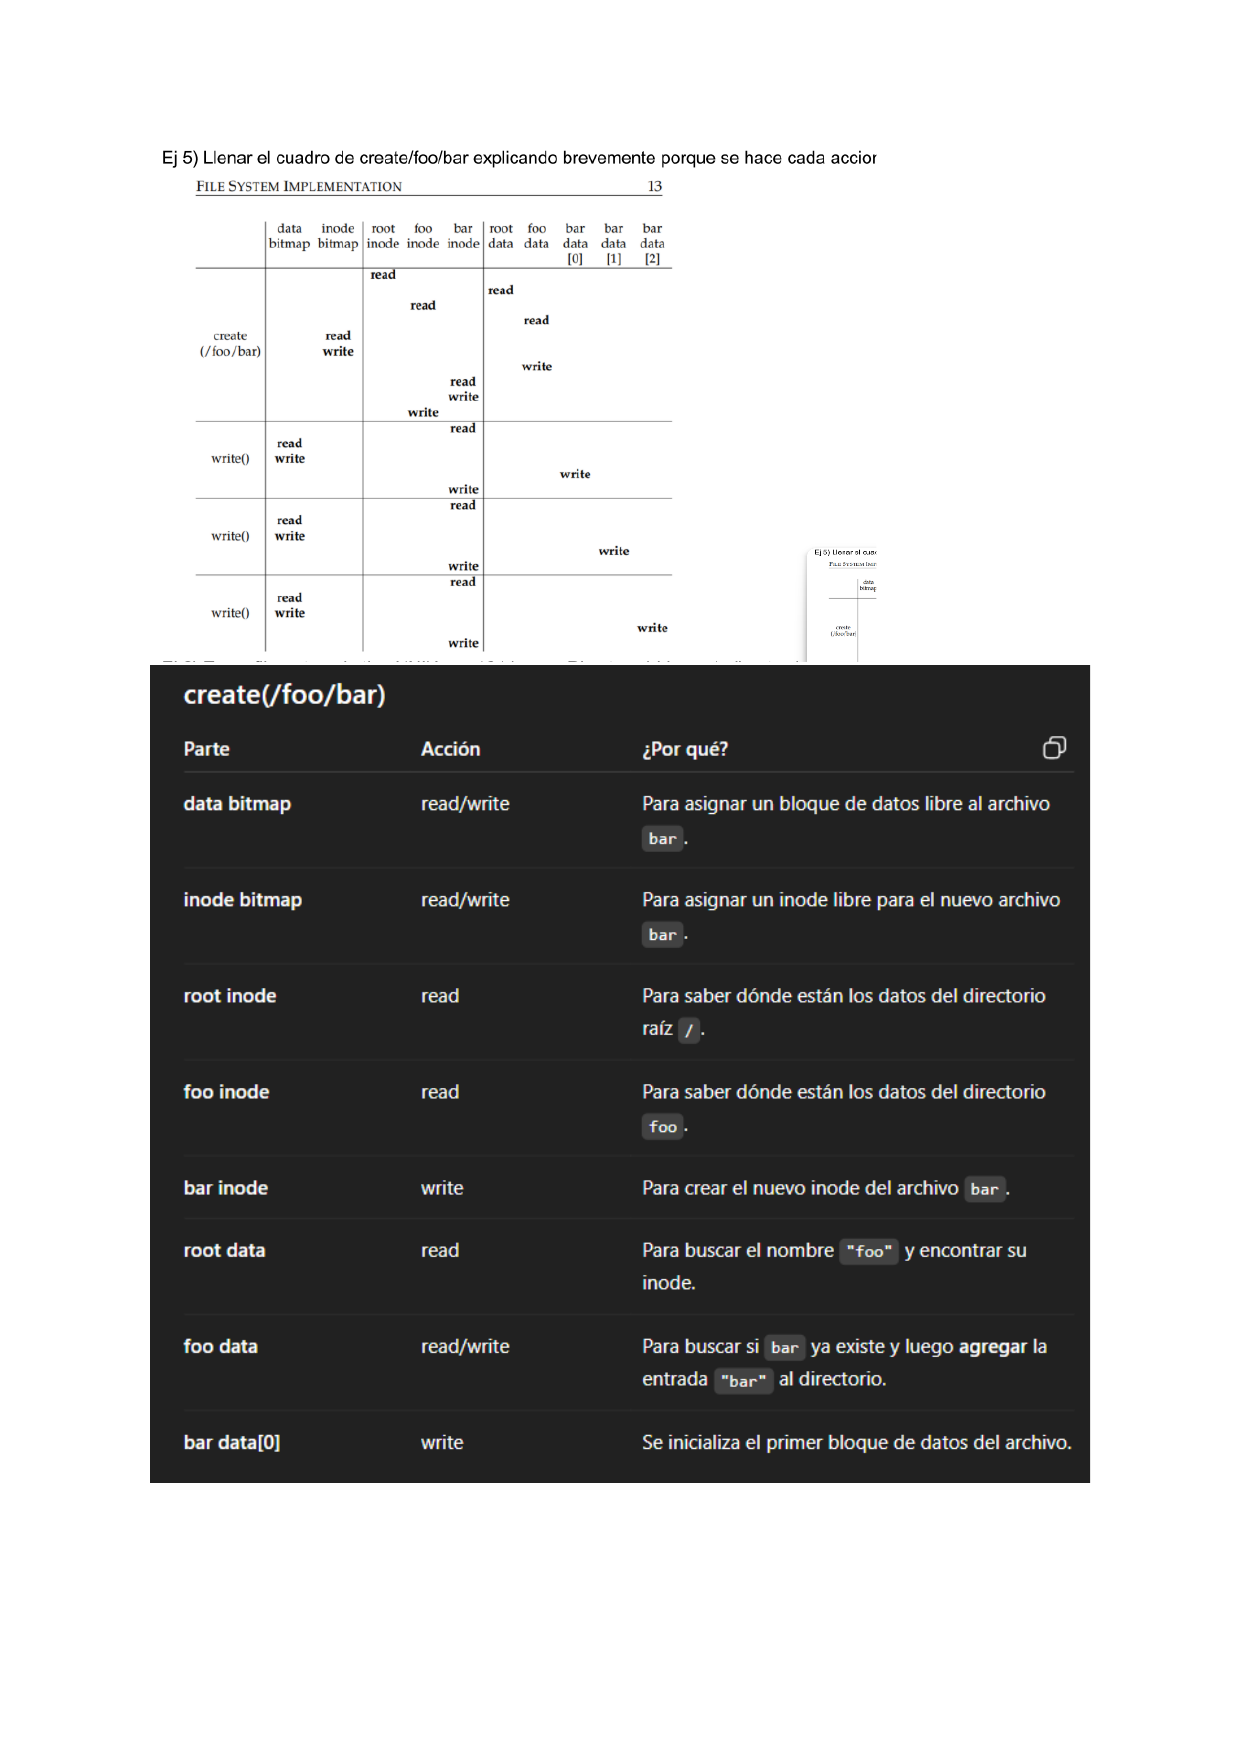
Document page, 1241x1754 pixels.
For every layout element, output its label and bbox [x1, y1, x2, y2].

picture [150, 665, 1091, 1483]
picture [150, 150, 877, 662]
